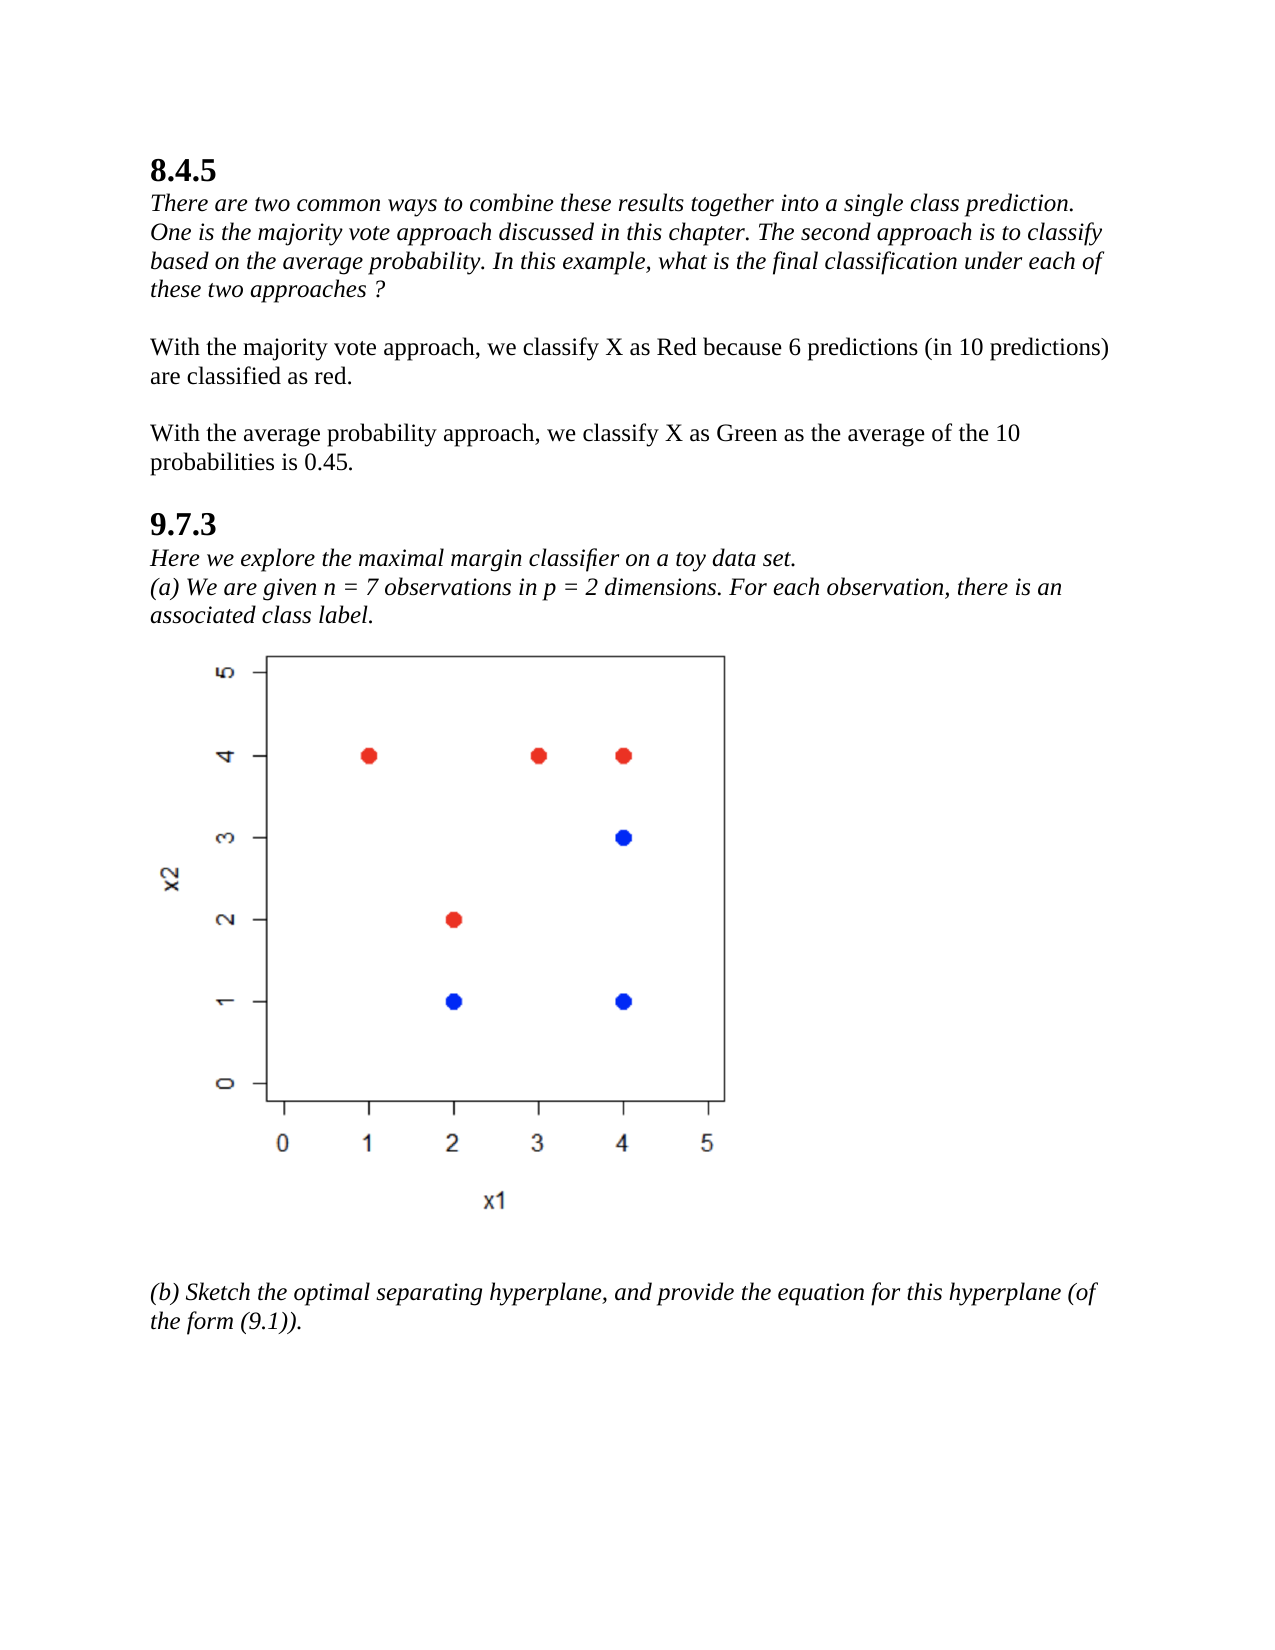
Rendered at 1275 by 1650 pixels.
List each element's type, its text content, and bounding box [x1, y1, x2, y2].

text Here we explore the maximal margin classiﬁer on a toy data set. [150, 543, 1125, 572]
picture [150, 629, 741, 1220]
text With the average probability approach, we classify X as Green as the average of the 10 probabilities is 0.45. [150, 418, 1125, 476]
text There are two common ways to combine these results together into a single class prediction. One is the majority vote approach discussed in this chapter. The second approach is to classify based on the average probability. In this example, what is the final classification under each of these two approaches ? [150, 188, 1125, 303]
text (b) Sketch the optimal separating hyperplane, and provide the equation for this hyperplane (of the form (9.1)). [150, 1277, 1125, 1335]
text 9.7.3 [150, 504, 1125, 543]
text (a) We are given n = 7 observations in p = 2 dimensions. For each observation, there is an associated class label. [150, 572, 1125, 629]
text 8.4.5 [150, 150, 1125, 188]
text With the majority vote approach, we classify X as Red because 6 predictions (in 10 predictions) are classified as red. [150, 332, 1125, 389]
